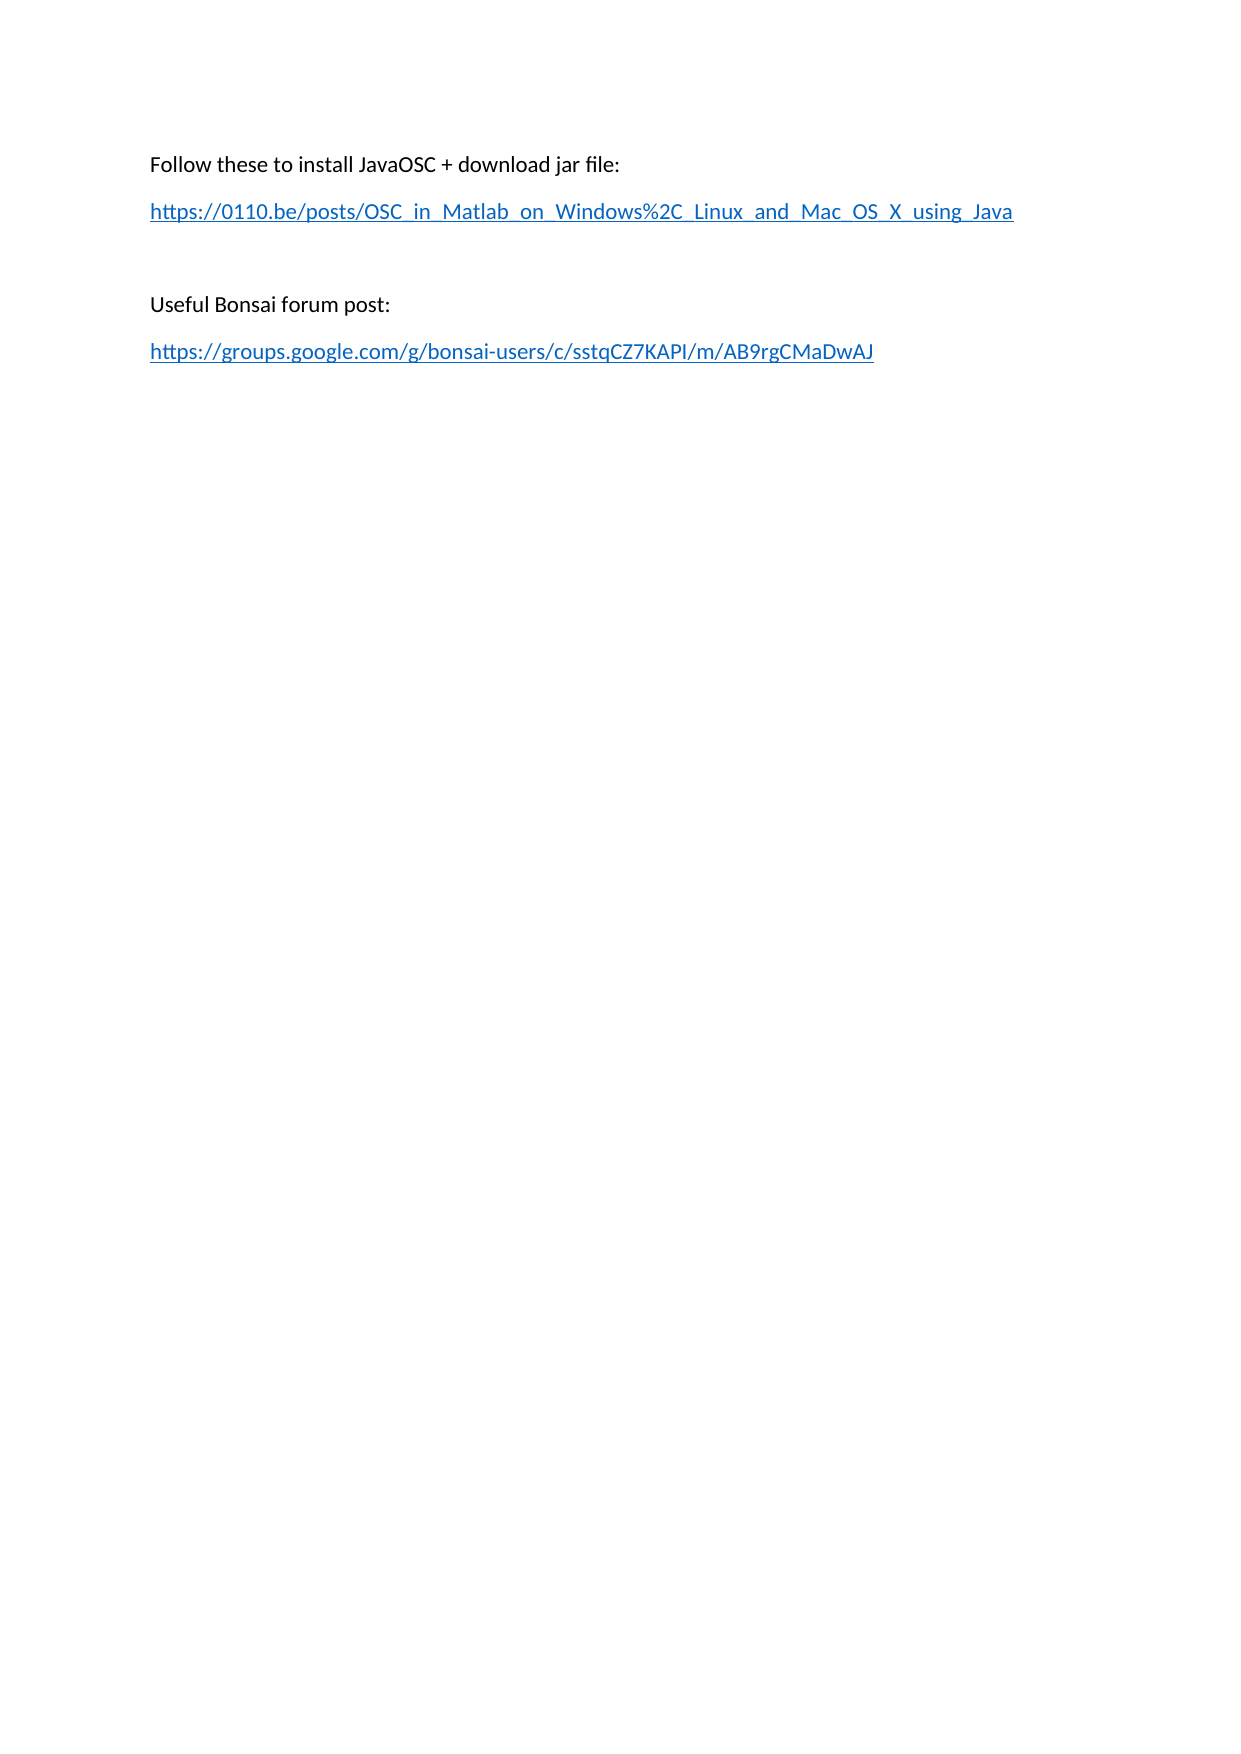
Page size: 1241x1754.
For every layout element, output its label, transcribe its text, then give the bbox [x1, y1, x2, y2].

text Useful Bonsai forum post: [150, 291, 1090, 319]
text https://0110.be/posts/OSC_in_Matlab_on_Windows%2C_Linux_and_Mac_OS_X_using_Java [150, 197, 1090, 225]
text https://groups.google.com/g/bonsai-users/c/sstqCZ7KAPI/m/AB9rgCMaDwAJ [150, 337, 1090, 366]
text Follow these to install JavaOSC + download jar file: [150, 150, 1090, 178]
